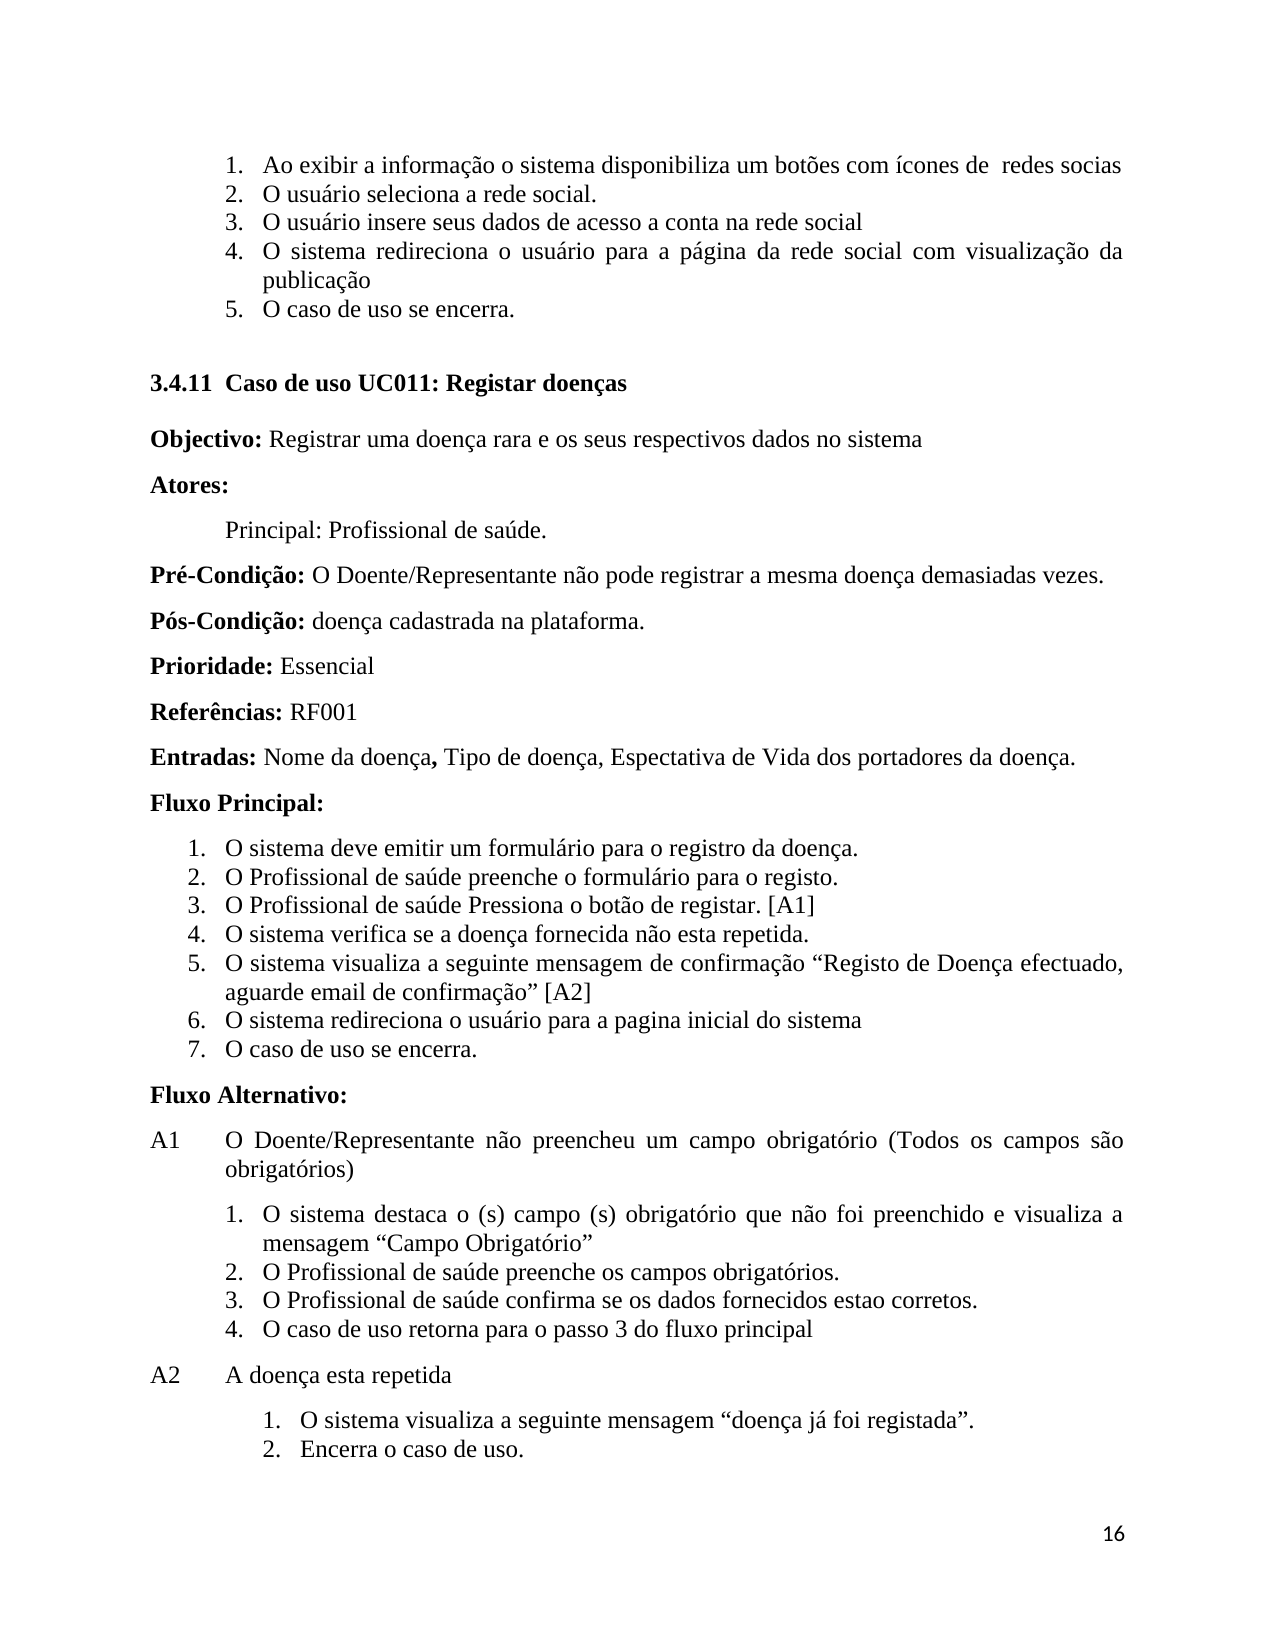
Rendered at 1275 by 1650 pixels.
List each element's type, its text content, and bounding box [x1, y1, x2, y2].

subtitle Caso de uso UC011: Registar doenças [150, 368, 1125, 397]
list Encerra o caso de uso. [262, 1434, 1125, 1463]
text Objectivo: Registrar uma doença rara e os seus respectivos dados no sistema [150, 424, 1125, 453]
list O sistema redireciona o usuário para a página da rede social com visualização da publicação [225, 236, 1125, 294]
list O sistema verifica se a doença fornecida não esta repetida. [187, 919, 1125, 948]
text A1 O Doente/Representante não preencheu um campo obrigatório (Todos os campos são obrigatórios) [150, 1125, 1125, 1183]
list O caso de uso se encerra. [225, 294, 1125, 322]
list O usuário seleciona a rede social. [225, 179, 1125, 207]
list O caso de uso retorna para o passo 3 do fluxo principal [225, 1314, 1125, 1343]
list O caso de uso se encerra. [187, 1034, 1125, 1063]
text Pós-Condição: doença cadastrada na plataforma. [150, 606, 1125, 635]
text Fluxo Alternativo: [150, 1080, 1125, 1108]
text Atores: [150, 470, 1125, 498]
list O sistema deve emitir um formulário para o registro da doença. [187, 833, 1125, 862]
text Principal: Profissional de saúde. [225, 515, 1125, 544]
text Entradas: Nome da doença, Tipo de doença, Espectativa de Vida dos portadores da doença. [150, 742, 1125, 771]
list O Profissional de saúde preenche o formulário para o registo. [187, 862, 1125, 891]
list O sistema visualiza a seguinte mensagem “doença já foi registada”. [262, 1405, 1125, 1434]
list O Profissional de saúde confirma se os dados fornecidos estao corretos. [225, 1286, 1125, 1314]
list Ao exibir a informação o sistema disponibiliza um botões com ícones de redes socias [225, 150, 1125, 179]
list O Profissional de saúde preenche os campos obrigatórios. [225, 1257, 1125, 1286]
list O sistema redireciona o usuário para a pagina inicial do sistema [187, 1006, 1125, 1034]
text Fluxo Principal: [150, 788, 1125, 816]
text Referências: RF001 [150, 697, 1125, 726]
list O sistema visualiza a seguinte mensagem de confirmação “Registo de Doença efectuado, aguarde email de confirmação” [A2] [187, 948, 1125, 1006]
text Pré-Condição: O Doente/Representante não pode registrar a mesma doença demasiadas vezes. [150, 561, 1125, 589]
list O sistema destaca o (s) campo (s) obrigatório que não foi preenchido e visualiza a mensagem “Campo Obrigatório” [225, 1199, 1125, 1257]
text Prioridade: Essencial [150, 651, 1125, 680]
text A2 A doença esta repetida [150, 1360, 1125, 1388]
list O Profissional de saúde Pressiona o botão de registar. [A1] [187, 891, 1125, 919]
list O usuário insere seus dados de acesso a conta na rede social [225, 207, 1125, 236]
